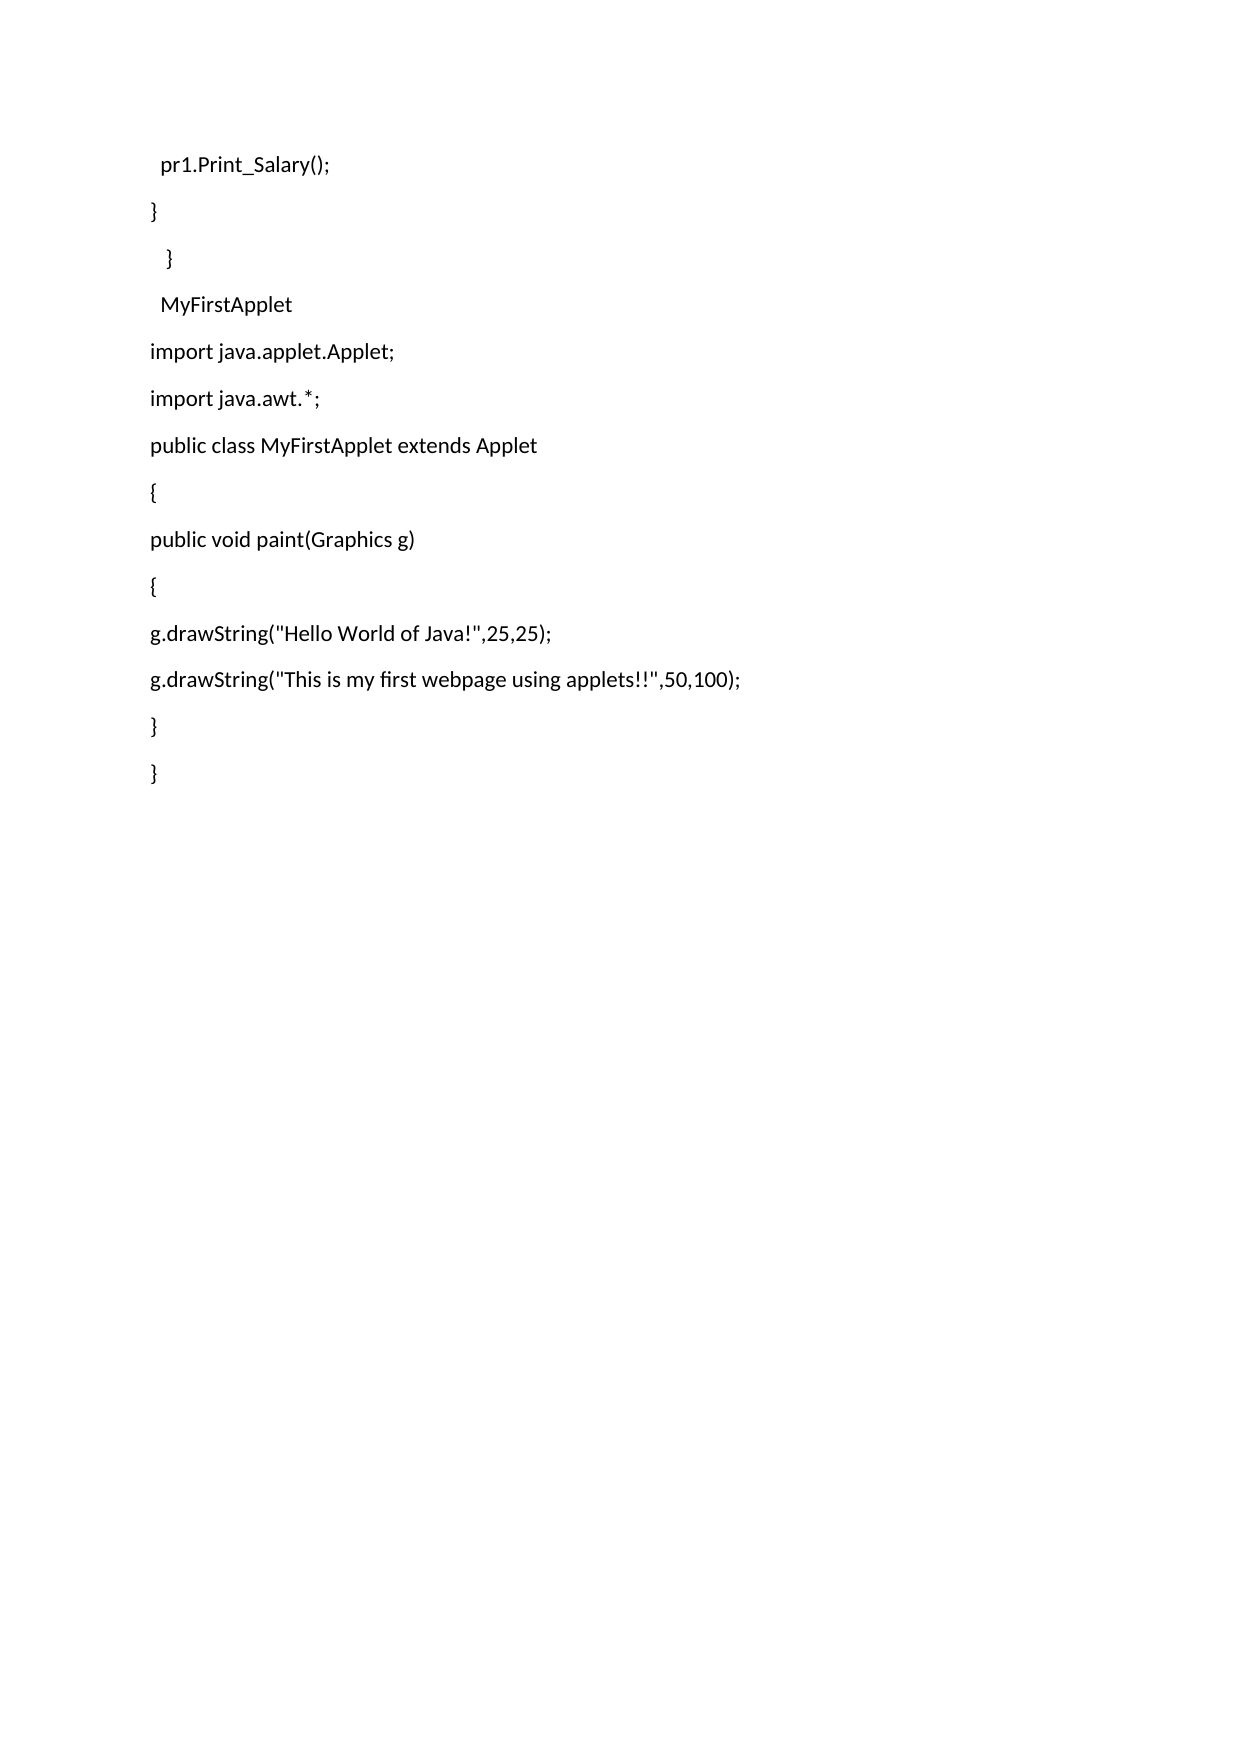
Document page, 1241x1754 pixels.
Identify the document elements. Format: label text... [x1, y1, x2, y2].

text { [150, 478, 1090, 506]
text public void paint(Graphics g) [150, 525, 1090, 553]
text g.drawString("Hello World of Java!",25,25); [150, 619, 1090, 647]
text import java.applet.Applet; [150, 337, 1090, 366]
text MyFirstApplet [150, 291, 1090, 319]
text { [150, 572, 1090, 600]
text import java.awt.*; [150, 384, 1090, 412]
text pr1.Print_Salary(); [150, 150, 1090, 178]
text public class MyFirstApplet extends Applet [150, 431, 1090, 459]
text } [150, 197, 1090, 225]
text g.drawString("This is my first webpage using applets!!",50,100); [150, 666, 1090, 694]
text } [150, 712, 1090, 741]
text } [150, 759, 1090, 787]
text } [150, 244, 1090, 272]
